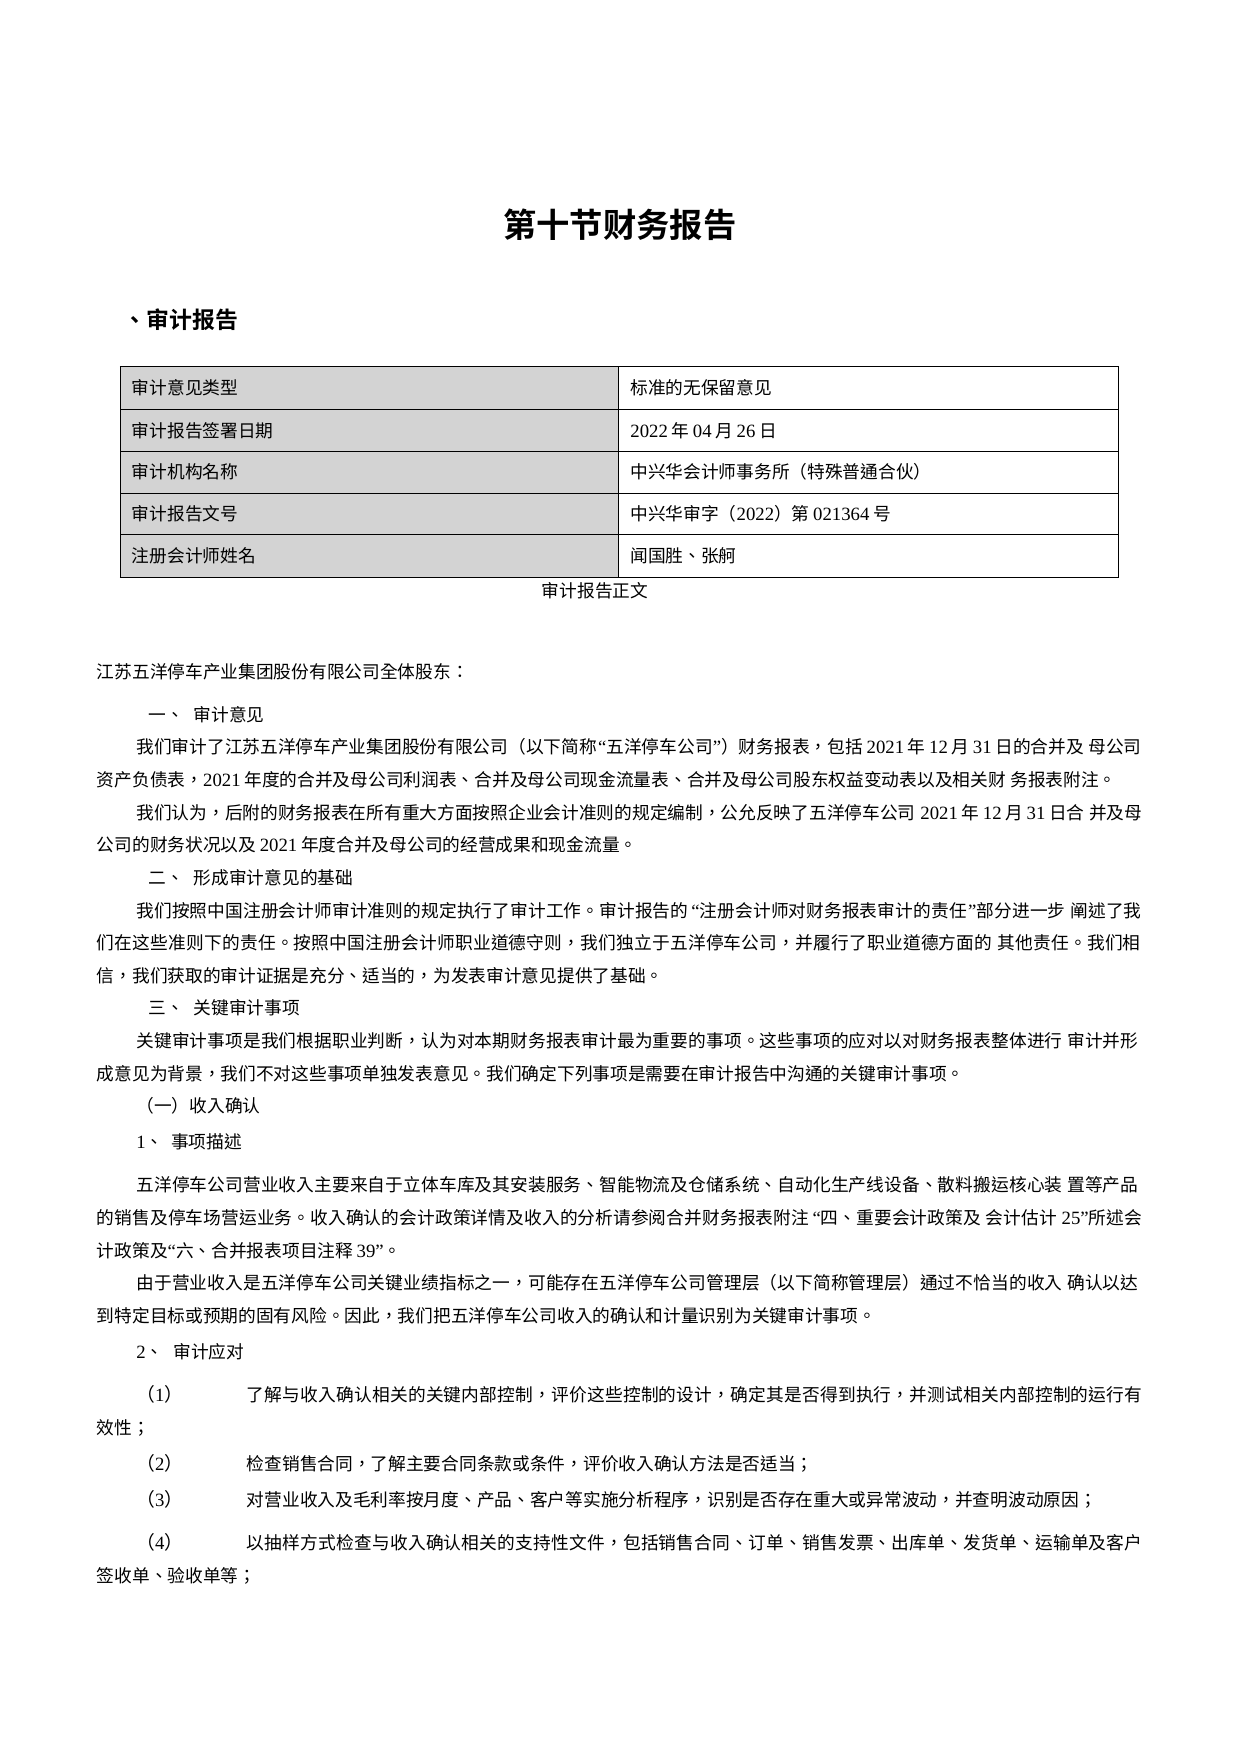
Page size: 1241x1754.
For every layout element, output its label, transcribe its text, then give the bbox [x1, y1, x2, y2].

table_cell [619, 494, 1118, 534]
text 二、 形成审计意见的基础 [97, 858, 1142, 891]
subtitle 第十节财务报告 [97, 202, 1142, 247]
text （4） 以抽样方式检查与收入确认相关的支持性文件，包括销售合同、订单、销售发票、出库单、发货单、运输单及客户 签收单、验收单等； [97, 1524, 1142, 1589]
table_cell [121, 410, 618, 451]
text （2） 检查销售合同，了解主要合同条款或条件，评价收入确认方法是否适当； [97, 1451, 1142, 1475]
text 关键审计事项是我们根据职业判断，认为对本期财务报表审计最为重要的事项。这些事项的应对以对财务报表整体进行 审计并形成意见为背景，我们不对这些事项单独发表意见。我们确定下列事项是需要在审计报告中沟通的关键审计事项。 [97, 1021, 1142, 1087]
text （1） 了解与收入确认相关的关键内部控制，评价这些控制的设计，确定其是否得到执行，并测试相关内部控制的运行有 效性； [97, 1376, 1142, 1441]
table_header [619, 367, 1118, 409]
text 由于营业收入是五洋停车公司关键业绩指标之一，可能存在五洋停车公司管理层（以下简称管理层）通过不恰当的收入 确认以达到特定目标或预期的固有风险。因此，我们把五洋停车公司收入的确认和计量识别为关键审计事项。 [97, 1264, 1142, 1329]
text 我们按照中国注册会计师审计准则的规定执行了审计工作。审计报告的“注册会计师对财务报表审计的责任”部分进一步 阐述了我们在这些准则下的责任。按照中国注册会计师职业道德守则，我们独立于五洋停车公司，并履行了职业道德方面的 其他责任。我们相信，我们获取的审计证据是充分、适当的，为发表审计意见提供了基础。 [97, 891, 1142, 989]
text 我们认为，后附的财务报表在所有重大方面按照企业会计准则的规定编制，公允反映了五洋停车公司2021年12月31日合 并及母公司的财务状况以及2021年度合并及母公司的经营成果和现金流量。 [97, 793, 1142, 858]
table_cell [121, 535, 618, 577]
text 1、 事项描述 [97, 1129, 1142, 1154]
text （一）收入确认 [97, 1087, 1142, 1119]
text 我们审计了江苏五洋停车产业集团股份有限公司（以下简称“五洋停车公司”）财务报表，包括2021年12月31日的合并及 母公司资产负债表，2021年度的合并及母公司利润表、合并及母公司现金流量表、合并及母公司股东权益变动表以及相关财 务报表附注。 [97, 728, 1142, 793]
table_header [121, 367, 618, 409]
text 三、 关键审计事项 [97, 989, 1142, 1021]
text 审计报告正文 [542, 578, 1142, 602]
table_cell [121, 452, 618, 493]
subtitle 、审计报告 [97, 304, 1142, 335]
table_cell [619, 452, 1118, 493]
text 五洋停车公司营业收入主要来自于立体车库及其安装服务、智能物流及仓储系统、自动化生产线设备、散料搬运核心装 置等产品的销售及停车场营运业务。收入确认的会计政策详情及收入的分析请参阅合并财务报表附注“四、重要会计政策及 会计估计25”所述会计政策及“六、合并报表项目注释39”。 [97, 1166, 1142, 1264]
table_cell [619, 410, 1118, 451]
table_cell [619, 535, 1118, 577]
text 2、 审计应对 [97, 1339, 1142, 1363]
text 江苏五洋停车产业集团股份有限公司全体股东： [97, 652, 1142, 685]
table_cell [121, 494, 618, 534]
text （3） 对营业收入及毛利率按月度、产品、客户等实施分析程序，识别是否存在重大或异常波动，并查明波动原因； [97, 1487, 1142, 1512]
text 一、 审计意见 [97, 695, 1142, 728]
